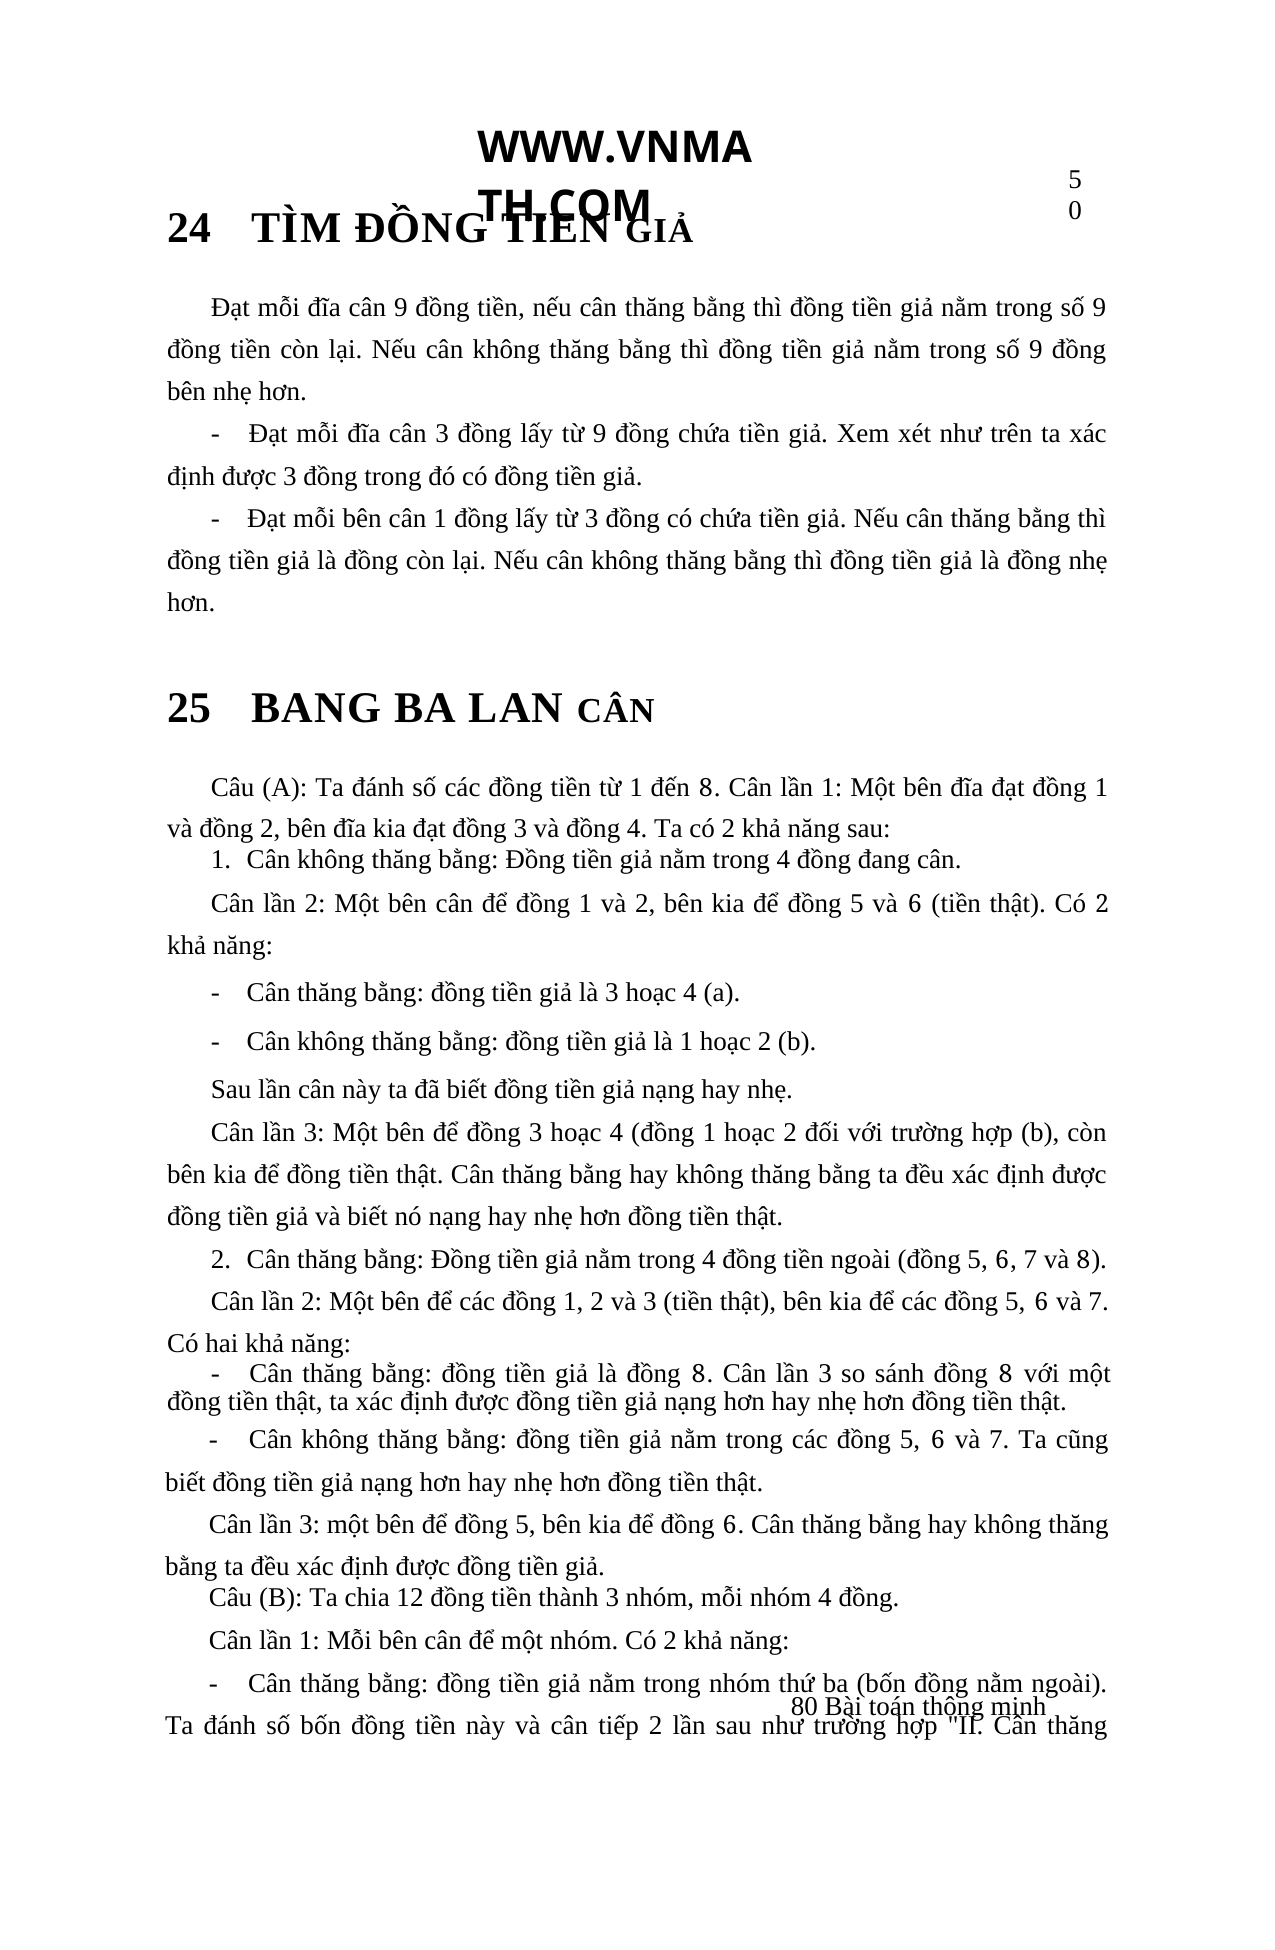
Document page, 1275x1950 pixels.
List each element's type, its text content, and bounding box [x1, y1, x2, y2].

list Cân thăng bằng: đồng tiền giả là đồng 8. Cân lần 3 so sánh đồng 8 với một đồng tiền thật, ta xác định được đồng tiền giả nạng hơn hay nhẹ hơn đồng tiền thật. [167, 1361, 1111, 1415]
list Cân thăng bằng: Đồng tiền giả nằm trong 4 đồng tiền ngoài (đồng 5, 6, 7 và 8). [167, 1234, 1109, 1277]
text Đạt mỗi đĩa cân 9 đồng tiền, nếu cân thăng bằng thì đồng tiền giả nằm trong số 9 đồng tiền còn lại. Nếu cân không thăng bằng thì đồng tiền giả nằm trong số 9 đồng bên nhẹ hơn. [167, 283, 1109, 409]
text Cân lần 2: Một bên để các đồng 1, 2 và 3 (tiền thật), bên kia để các đồng 5, 6 và 7. Có hai khả năng: [167, 1277, 1109, 1361]
text Cân lần 1: Mỗi bên cân để một nhóm. Có 2 khả năng: [165, 1628, 1111, 1655]
list Đạt mỗi đĩa cân 3 đồng lấy từ 9 đồng chứa tiền giả. Xem xét như trên ta xác định được 3 đồng trong đó có đồng tiền giả. [167, 409, 1109, 494]
text Câu (A): Ta đánh số các đồng tiền từ 1 đến 8. Cân lần 1: Một bên đĩa đạt đồng 1 và đồng 2, bên đĩa kia đạt đồng 3 và đồng 4. Ta có 2 khả năng sau: [167, 762, 1109, 846]
list Đạt mỗi bên cân 1 đồng lấy từ 3 đồng có chứa tiền giả. Nếu cân thăng bằng thì đồng tiền giả là đồng còn lại. Nếu cân không thăng bằng thì đồng tiền giả là đồng nhẹ hơn. [167, 494, 1109, 619]
subtitle TÌM ĐỒNG TIEN giả [167, 207, 1111, 251]
text Cân lần 3: một bên để đồng 5, bên kia để đồng 6. Cân thăng bằng hay không thăng bằng ta đều xác định được đồng tiền giả. [165, 1499, 1109, 1584]
list Cân không thăng bằng: Đồng tiền giả nằm trong 4 đồng đang cân. [167, 846, 1111, 873]
list Cân không thăng bằng: đồng tiền giả là 1 hoạc 2 (b). [167, 1011, 1111, 1060]
subtitle BANG BA LAN cân [167, 687, 1111, 731]
text Sau lần cân này ta đã biết đồng tiền giả nạng hay nhẹ. [167, 1060, 1111, 1108]
text Câu (B): Ta chia 12 đồng tiền thành 3 nhóm, mỗi nhóm 4 đồng. [165, 1584, 1111, 1611]
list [165, 1659, 1109, 1743]
text Cân lần 2: Một bên cân để đồng 1 và 2, bên kia để đồng 5 và 6 (tiền thật). Có 2 khả năng: [167, 879, 1109, 963]
text Cân lần 3: Một bên để đồng 3 hoạc 4 (đồng 1 hoạc 2 đối với trường hợp (b), còn bên kia để đồng tiền thật. Cân thăng bằng hay không thăng bằng ta đều xác định được đồng tiền giả và biết nó nạng hay nhẹ hơn đồng tiền thật. [167, 1108, 1109, 1234]
list Cân không thăng bằng: đồng tiền giả nằm trong các đồng 5, 6 và 7. Ta cũng biết đồng tiền giả nạng hơn hay nhẹ hơn đồng tiền thật. [165, 1415, 1109, 1499]
list Cân thăng bằng: đồng tiền giả là 3 hoạc 4 (a). [167, 963, 1111, 1011]
